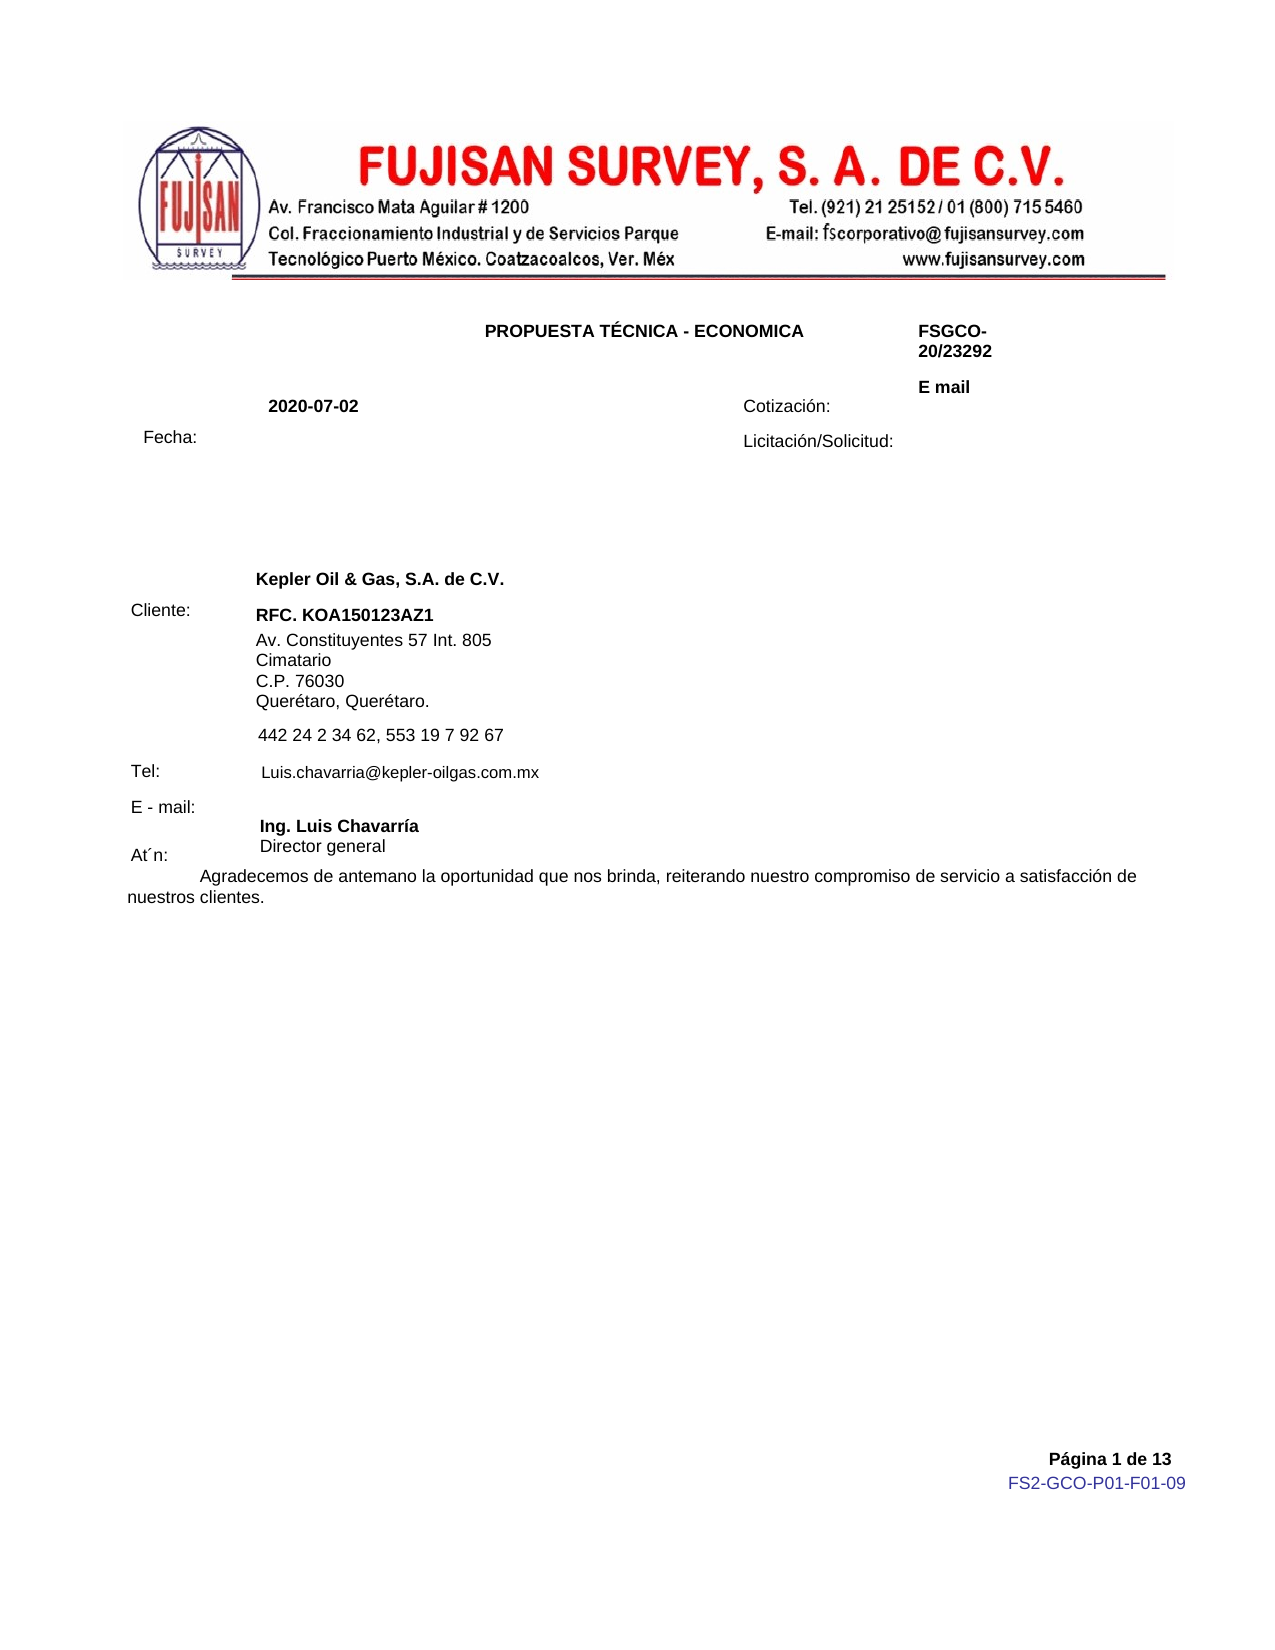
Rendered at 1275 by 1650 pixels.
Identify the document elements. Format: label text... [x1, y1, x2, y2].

table_cell Cotización: Licitación/Solicitud: [681, 395, 918, 865]
table_header Fecha: Cliente: Tel: E - mail: At´n: [131, 321, 256, 865]
table_header FSGCO-20/23292 E mail [918, 321, 1061, 865]
table_cell 2020-07-02 Kepler Oil & Gas, S.A. de C.V. RFC. KOA150123AZ1 Av. Constituyentes 57 Int. 805 Cimatario C.P. 76030 Querétaro, Querétaro. 442 24 2 34 62, 553 19 7 92 67 Luis.chavarria@kepler-oilgas.com.mx Ing. Luis Chavarría Director general [256, 395, 681, 865]
table_header PROPUESTA TÉCNICA - ECONOMICA [256, 321, 918, 395]
text Página 1 de 13 [118, 1448, 1172, 1469]
text Agradecemos de antemano la oportunidad que nos brinda, reiterando nuestro compromiso de servicio a satisfacción de nuestros clientes. [126, 865, 1185, 907]
picture [122, 121, 1175, 280]
text FS2-GCO-P01-F01-09 [118, 1473, 1186, 1493]
